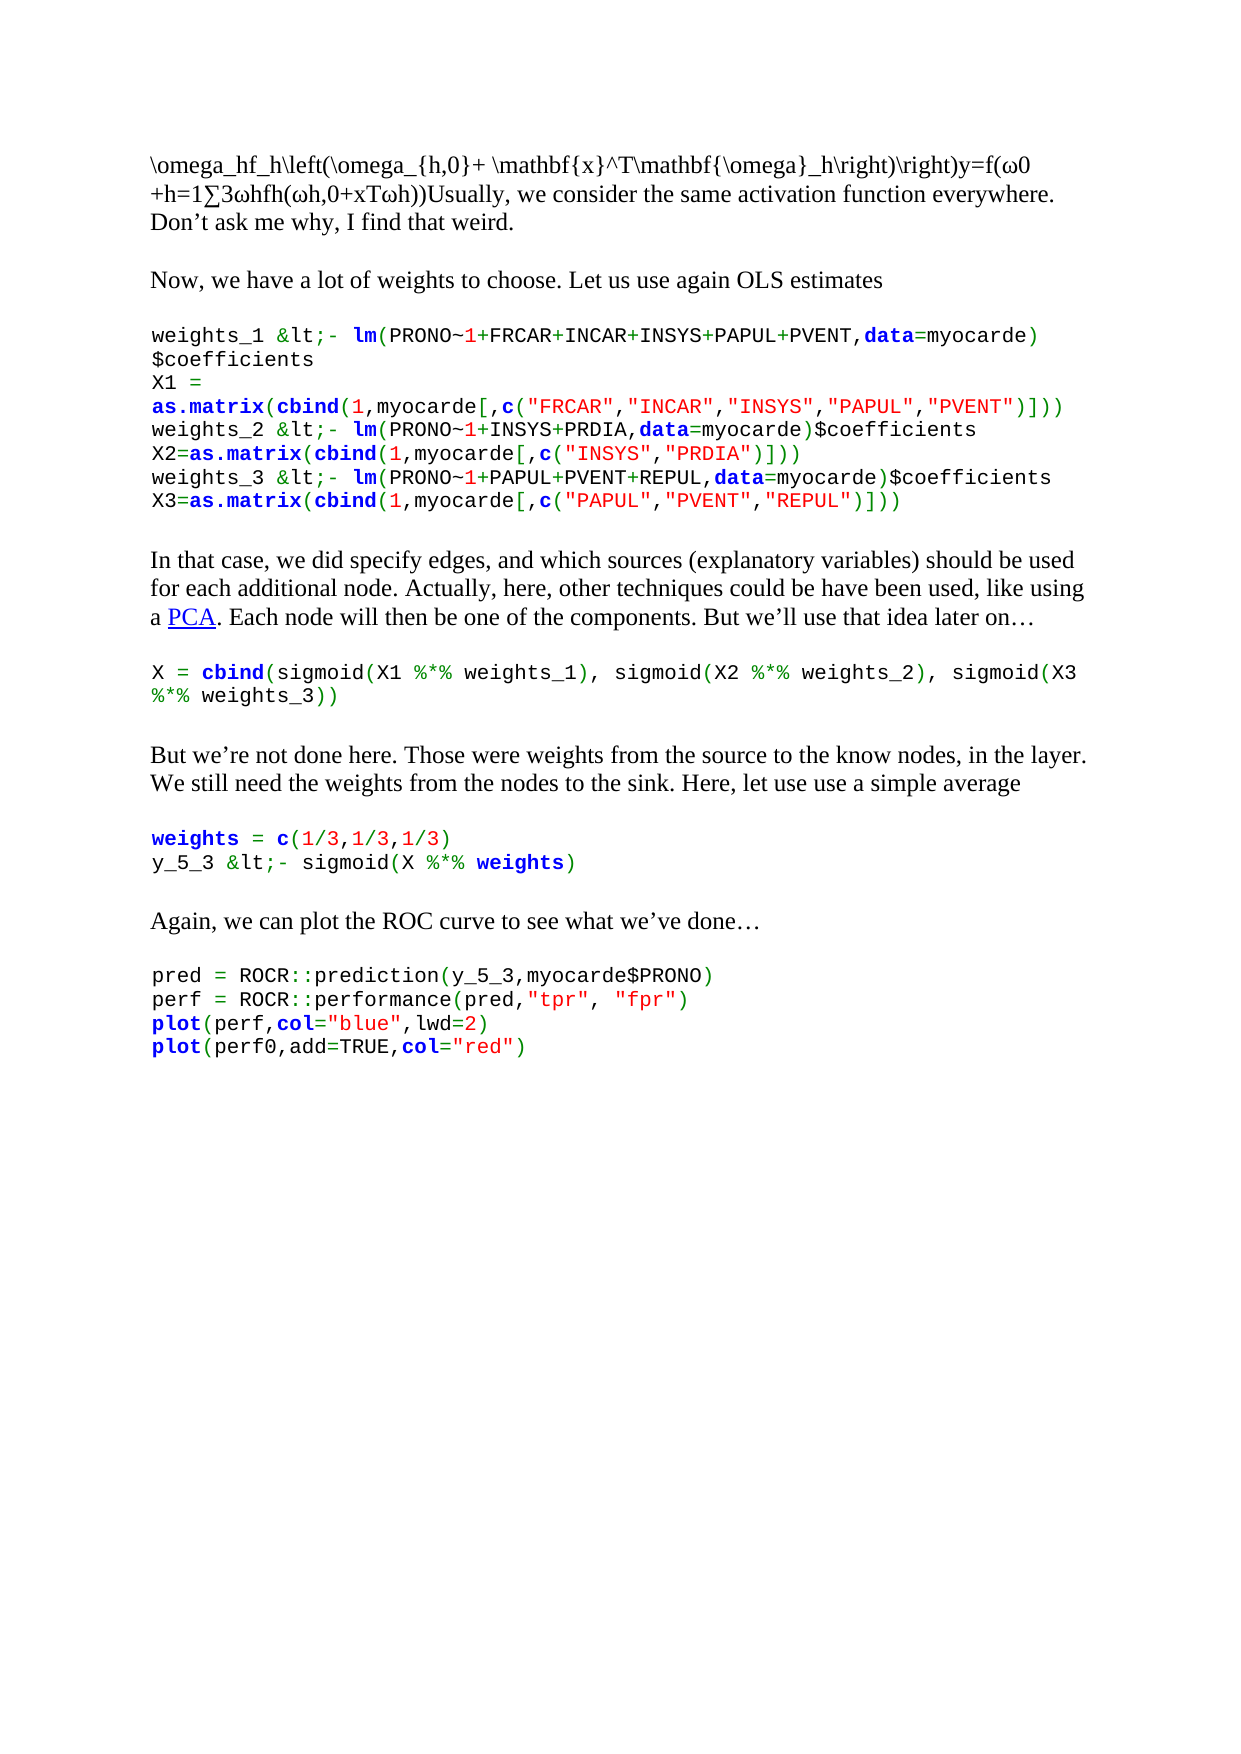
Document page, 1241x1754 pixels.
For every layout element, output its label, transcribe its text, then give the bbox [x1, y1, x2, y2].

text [150, 150, 1090, 236]
text Again, we can plot the ROC curve to see what we’ve done… [150, 906, 1090, 935]
text But we’re not done here. Those were weights from the source to the know nodes, in the layer. We still need the weights from the nodes to the sink. Here, let use use a simple average [150, 740, 1090, 797]
text In that case, we did specify edges, and which sources (explanatory variables) should be used for each additional node. Actually, here, other techniques could be have been used, like using a PCA. Each node will then be one of the components. But we’ll use that idea later on… [150, 545, 1090, 631]
table_header weights = c(1/3,1/3,1/3) y_5_3 &lt;- sigmoid(X %*% weights) [150, 826, 584, 877]
text Now, we have a lot of weights to choose. Let us use again OLS estimates [150, 265, 1090, 294]
table_header weights_1 &lt;- lm(PRONO~1+FRCAR+INCAR+INSYS+PAPUL+PVENT,data=myocarde)$coefficients X1 = as.matrix(cbind(1,myocarde[,c("FRCAR","INCAR","INSYS","PAPUL","PVENT")])) weights_2 &lt;- lm(PRONO~1+INSYS+PRDIA,data=myocarde)$coefficients X2=as.matrix(cbind(1,myocarde[,c("INSYS","PRDIA")])) weights_3 &lt;- lm(PRONO~1+PAPUL+PVENT+REPUL,data=myocarde)$coefficients X3=as.matrix(cbind(1,myocarde[,c("PAPUL","PVENT","REPUL")])) [150, 323, 1090, 516]
table_header X = cbind(sigmoid(X1 %*% weights_1), sigmoid(X2 %*% weights_2), sigmoid(X3 %*% weights_3)) [150, 660, 1090, 711]
table_header pred = ROCR::prediction(y_5_3,myocarde$PRONO) perf = ROCR::performance(pred,"tpr", "fpr") plot(perf,col="blue",lwd=2) plot(perf0,add=TRUE,col="red") [150, 964, 722, 1062]
